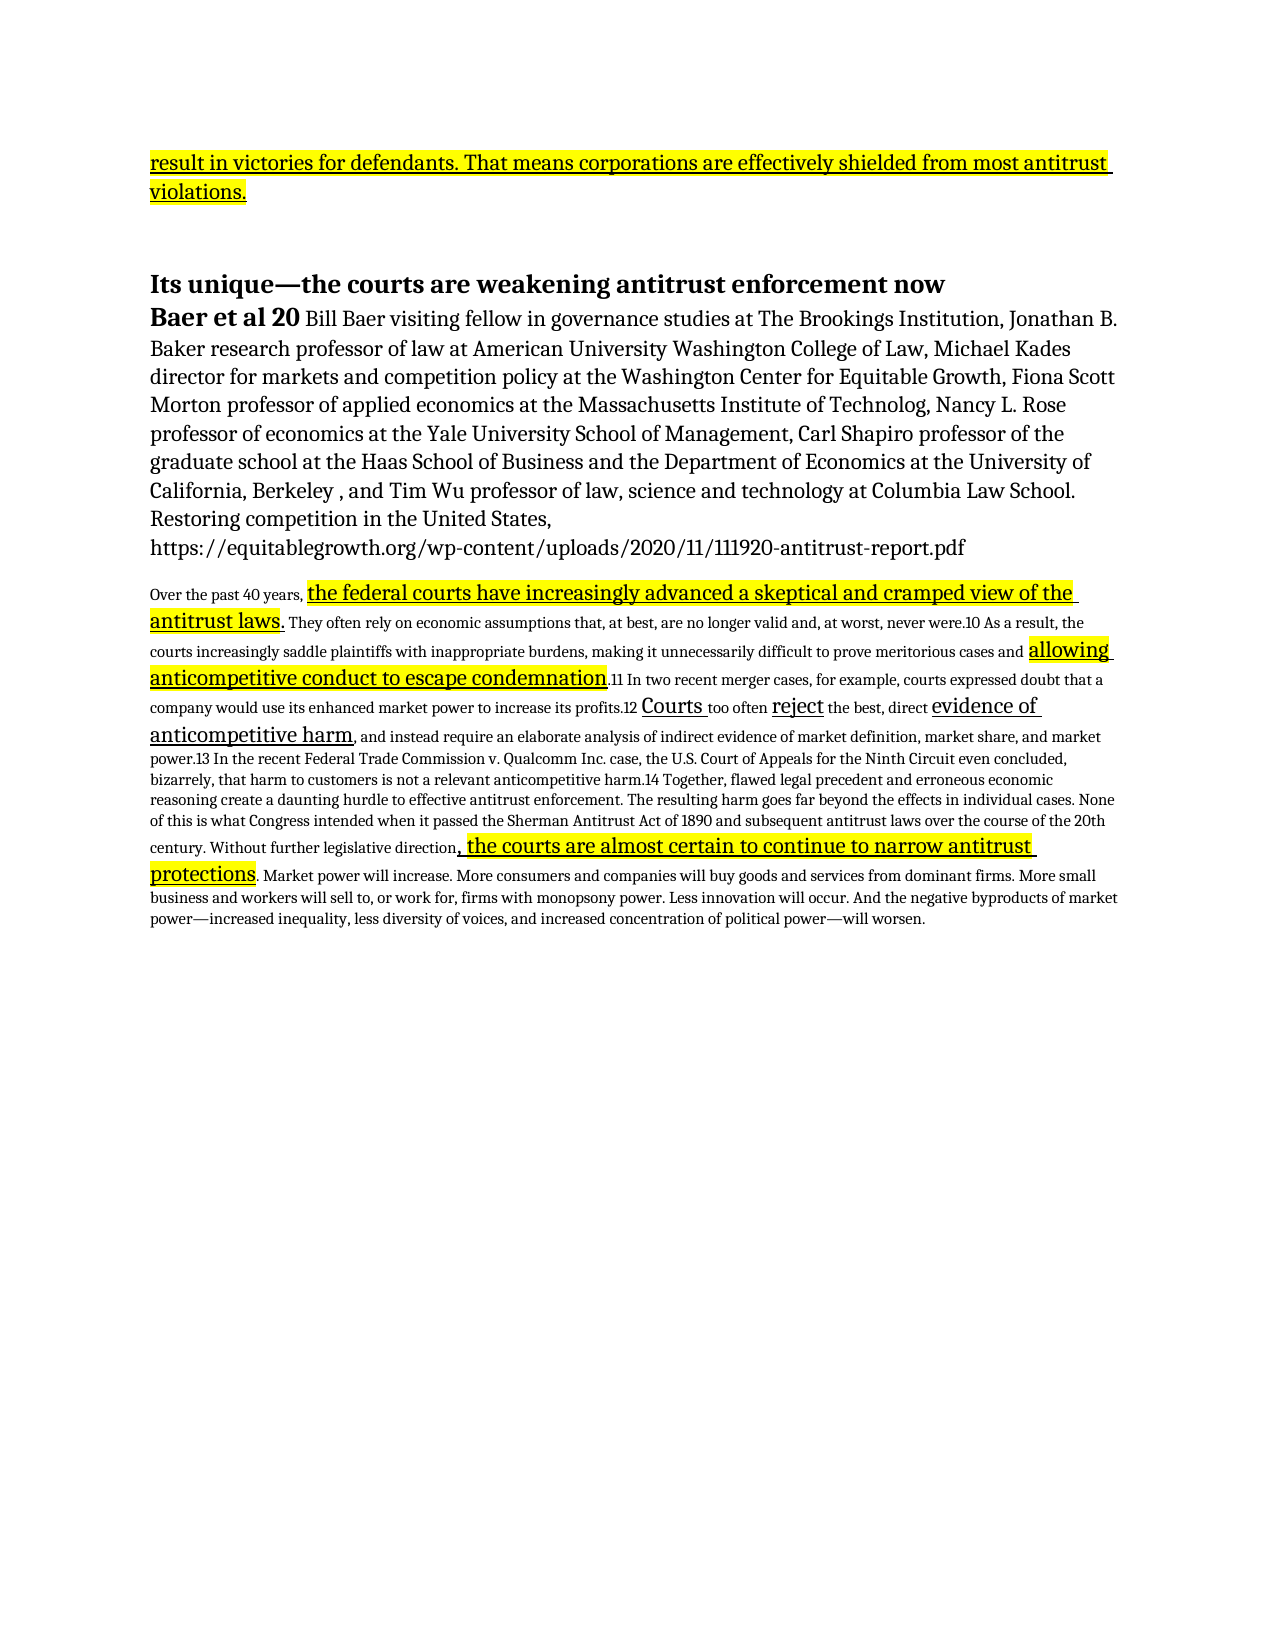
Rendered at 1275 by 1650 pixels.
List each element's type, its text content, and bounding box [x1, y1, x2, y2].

subtitle Its unique—the courts are weakening antitrust enforcement now [150, 269, 1125, 300]
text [150, 150, 1125, 205]
text Baer et al 20 Bill Baer visiting fellow in governance studies at The Brookings Institution, Jonathan B. Baker research professor of law at American University Washington College of Law, Michael Kades director for markets and competition policy at the Washington Center for Equitable Growth, Fiona Scott Morton professor of applied economics at the Massachusetts Institute of Technolog, Nancy L. Rose professor of economics at the Yale University School of Management, Carl Shapiro professor of the graduate school at the Haas School of Business and the Department of Economics at the University of California, Berkeley , and Tim Wu professor of law, science and technology at Columbia Law School. Restoring competition in the United States, https://equitablegrowth.org/wp-content/uploads/2020/11/111920-antitrust-report.pdf [150, 302, 1125, 561]
text Over the past 40 years, the federal courts have increasingly advanced a skeptical and cramped view of the antitrust laws. They often rely on economic assumptions that, at best, are no longer valid and, at worst, never were.10 As a result, the courts increasingly saddle plaintiffs with inappropriate burdens, making it unnecessarily difficult to prove meritorious cases and allowing anticompetitive conduct to escape condemnation.11 In two recent merger cases, for example, courts expressed doubt that a company would use its enhanced market power to increase its profits.12 Courts too often reject the best, direct evidence of anticompetitive harm, and instead require an elaborate analysis of indirect evidence of market definition, market share, and market power.13 In the recent Federal Trade Commission v. Qualcomm Inc. case, the U.S. Court of Appeals for the Ninth Circuit even concluded, bizarrely, that harm to customers is not a relevant anticompetitive harm.14 Together, flawed legal precedent and erroneous economic reasoning create a daunting hurdle to effective antitrust enforcement. The resulting harm goes far beyond the effects in individual cases. None of this is what Congress intended when it passed the Sherman Antitrust Act of 1890 and subsequent antitrust laws over the course of the 20th century. Without further legislative direction, the courts are almost certain to continue to narrow antitrust protections. Market power will increase. More consumers and companies will buy goods and services from dominant firms. More small business and workers will sell to, or work for, firms with monopsony power. Less innovation will occur. And the negative byproducts of market power—increased inequality, less diversity of voices, and increased concentration of political power—will worsen. [150, 579, 1125, 929]
